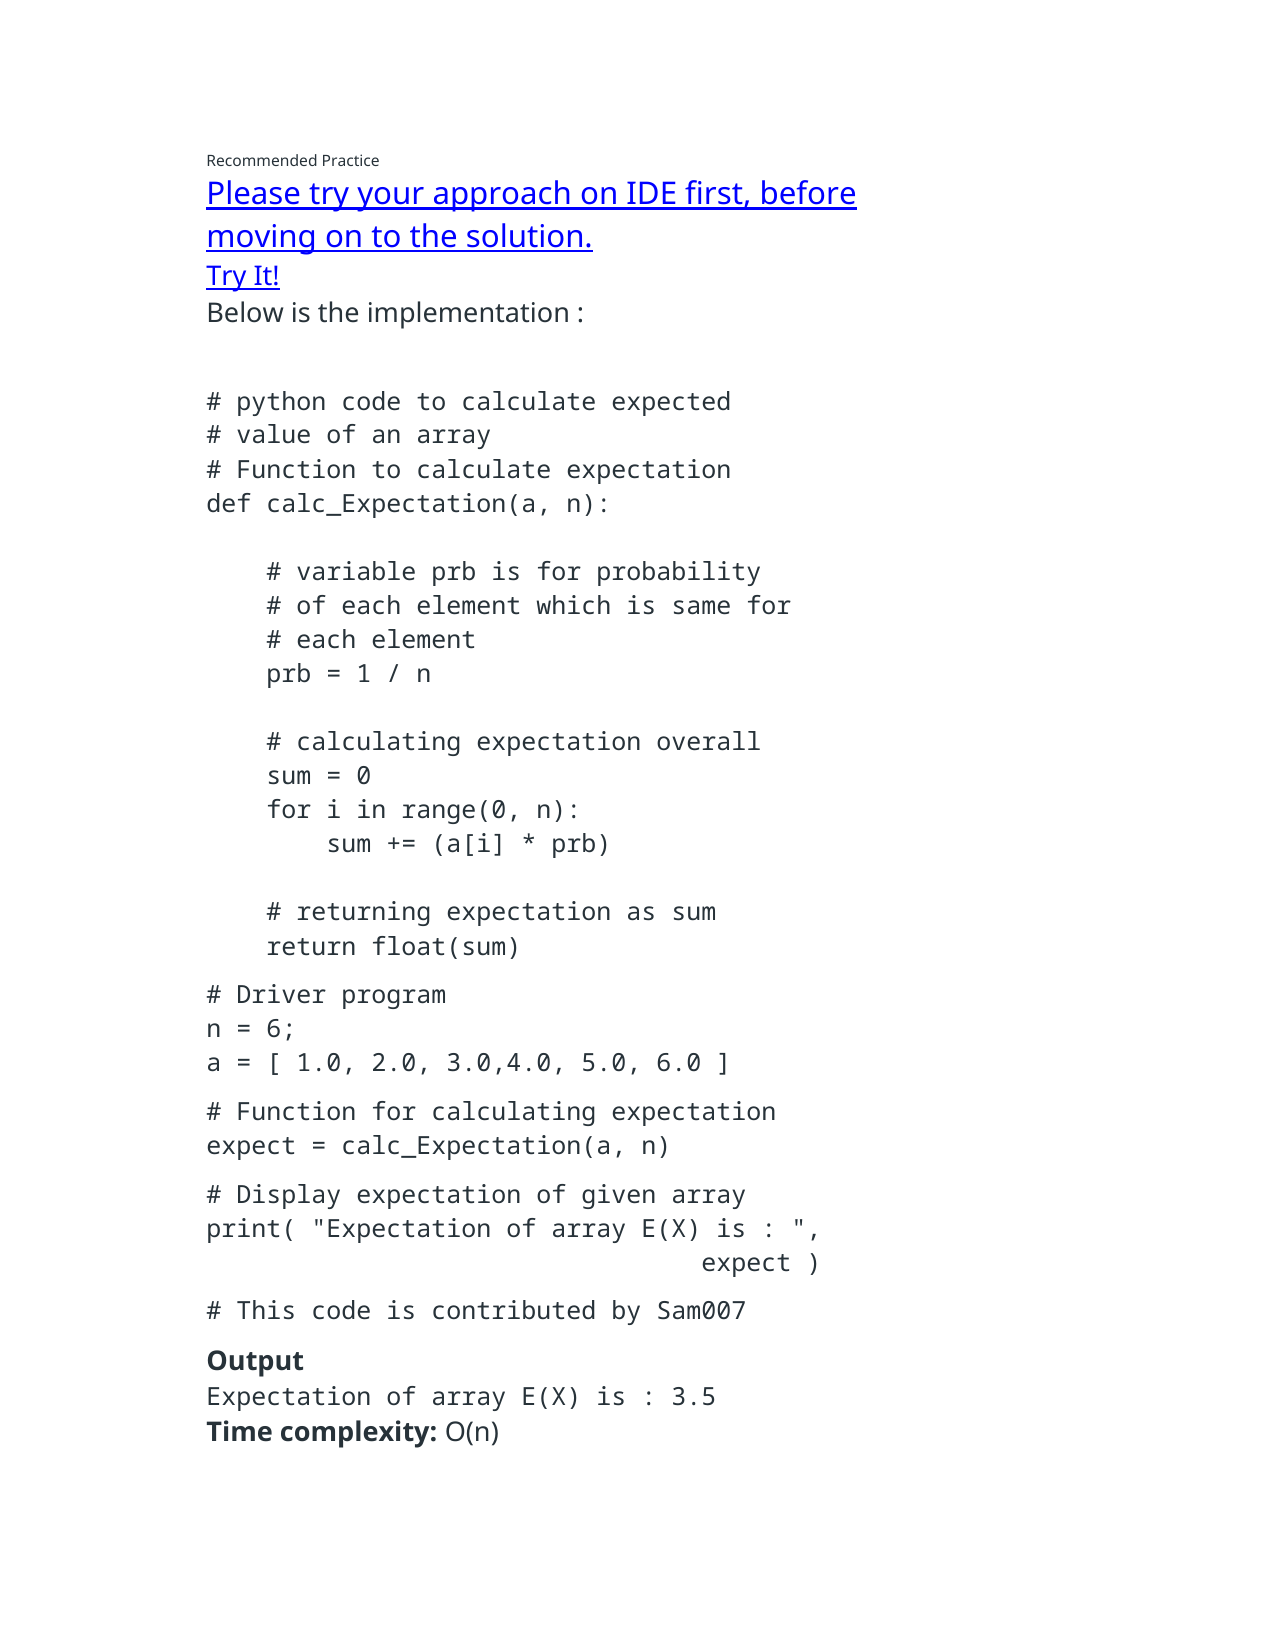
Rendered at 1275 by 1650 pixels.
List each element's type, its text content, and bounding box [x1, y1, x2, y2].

text Try It! [206, 256, 1125, 293]
text Expectation of array E(X) is : 3.5 [206, 1378, 1125, 1413]
text Please try your approach on IDE first, before [206, 171, 1125, 214]
text moving on to the solution. [206, 214, 1125, 256]
text # python code to calculate expected # value of an array [206, 345, 1125, 451]
text Output [206, 1342, 1125, 1378]
text # Function for calculating expectation expect = calc_Expectation(a, n) [206, 1093, 1125, 1162]
text Recommended Practice [206, 150, 1125, 171]
text # Function to calculate expectation def calc_Expectation(a, n): # variable prb is for probability # of each element which is same for # each element prb = 1 / n # calculating expectation overall sum = 0 for i in range(0, n): sum += (a[i] * prb) # returning expectation as sum return float(sum) [206, 451, 1125, 962]
text # Driver program n = 6; a = [ 1.0, 2.0, 3.0,4.0, 5.0, 6.0 ] [206, 977, 1125, 1079]
text # This code is contributed by Sam007 [206, 1293, 1125, 1327]
text # Display expectation of given array print( "Expectation of array E(X) is : ", expect ) [206, 1176, 1125, 1278]
text Time complexity: O(n) [206, 1413, 1125, 1449]
text Below is the implementation : [206, 293, 1125, 330]
